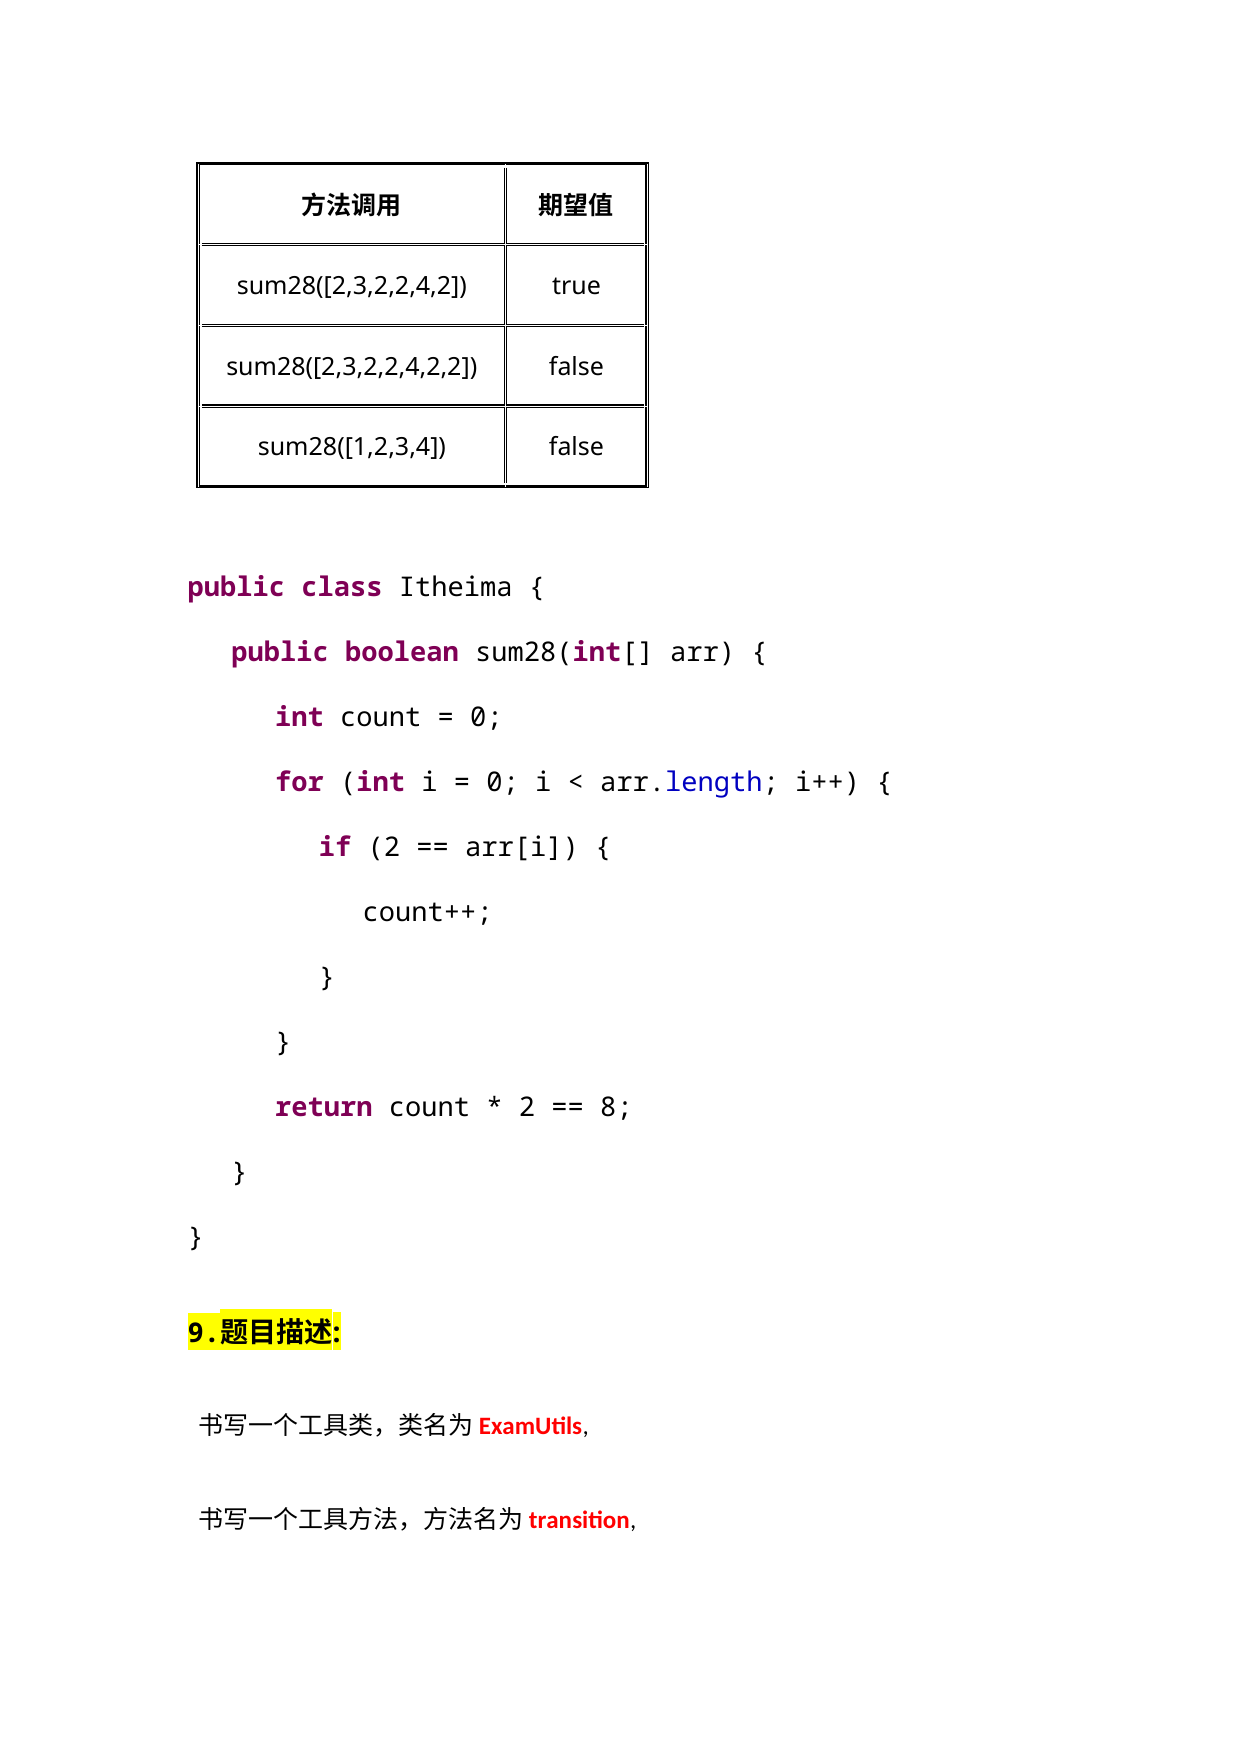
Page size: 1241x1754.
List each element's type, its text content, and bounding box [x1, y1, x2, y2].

text 书写一个工具类，类名为ExamUtils, [187, 1391, 1053, 1456]
table_cell sum28([2,3,2,2,4,2]) [198, 243, 506, 323]
text } [187, 1203, 1053, 1268]
text if (2 == arr[i]) { [187, 813, 1053, 878]
text count++; [187, 878, 1053, 943]
text } [187, 1008, 1053, 1073]
table_header 期望值 [506, 165, 645, 243]
text public boolean sum28(int[] arr) { [187, 618, 1053, 683]
table_cell true [506, 243, 647, 323]
text return count * 2 == 8; [187, 1073, 1053, 1138]
text 书写一个工具方法，方法名为transition, [187, 1486, 1053, 1551]
table_cell false [506, 404, 646, 485]
subtitle 9.题目描述: [187, 1297, 1053, 1362]
text for (int i = 0; i < arr.length; i++) { [187, 748, 1053, 813]
text } [187, 943, 1053, 1008]
table_cell false [507, 324, 646, 404]
table_header 方法调用 [200, 165, 506, 243]
text public class Itheima { [187, 553, 1053, 618]
table_cell sum28([2,3,2,2,4,2,2]) [200, 324, 504, 404]
text } [187, 1138, 1053, 1203]
text int count = 0; [187, 683, 1053, 748]
table_cell sum28([1,2,3,4]) [200, 404, 506, 485]
